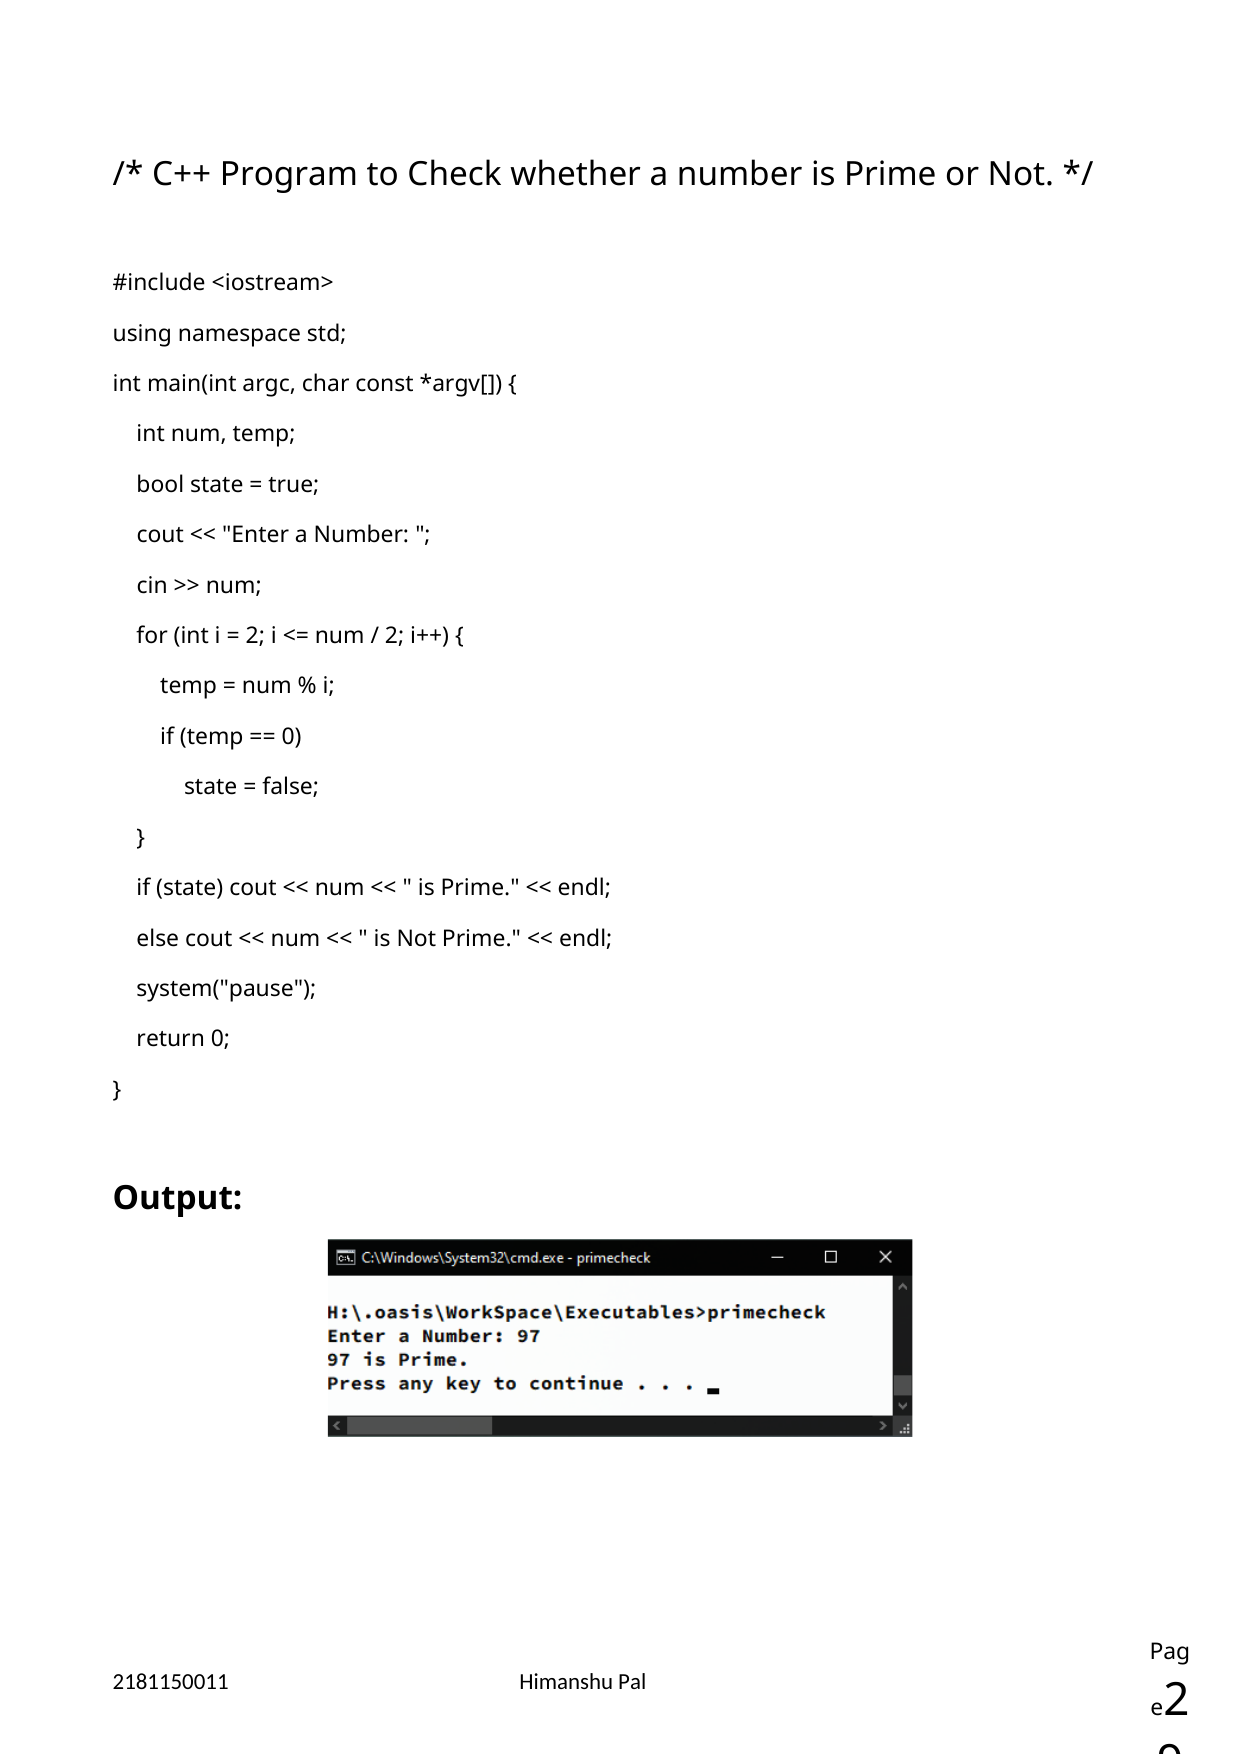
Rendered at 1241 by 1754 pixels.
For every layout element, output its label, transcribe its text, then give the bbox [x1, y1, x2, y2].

text using namespace std; [112, 316, 1128, 348]
text state = false; [112, 770, 1128, 801]
text cin >> num; [112, 568, 1128, 600]
text } [112, 821, 1128, 852]
text if (temp == 0) [112, 720, 1128, 751]
text temp = num % i; [112, 669, 1128, 701]
text } [112, 1073, 1128, 1104]
text /* C++ Program to Check whether a number is Prime or Not. */ [112, 150, 1128, 195]
text Output: [112, 1173, 1128, 1219]
picture [327, 1239, 913, 1437]
text return 0; [112, 1022, 1128, 1053]
text if (state) cout << num << " is Prime." << endl; [112, 871, 1128, 902]
text #include <iostream> [112, 266, 1128, 297]
text for (int i = 2; i <= num / 2; i++) { [112, 619, 1128, 650]
text bool state = true; [112, 468, 1128, 499]
text system("pause"); [112, 972, 1128, 1003]
text cout << "Enter a Number: "; [112, 518, 1128, 549]
text int num, temp; [112, 417, 1128, 448]
text else cout << num << " is Not Prime." << endl; [112, 921, 1128, 953]
text int main(int argc, char const *argv[]) { [112, 367, 1128, 398]
